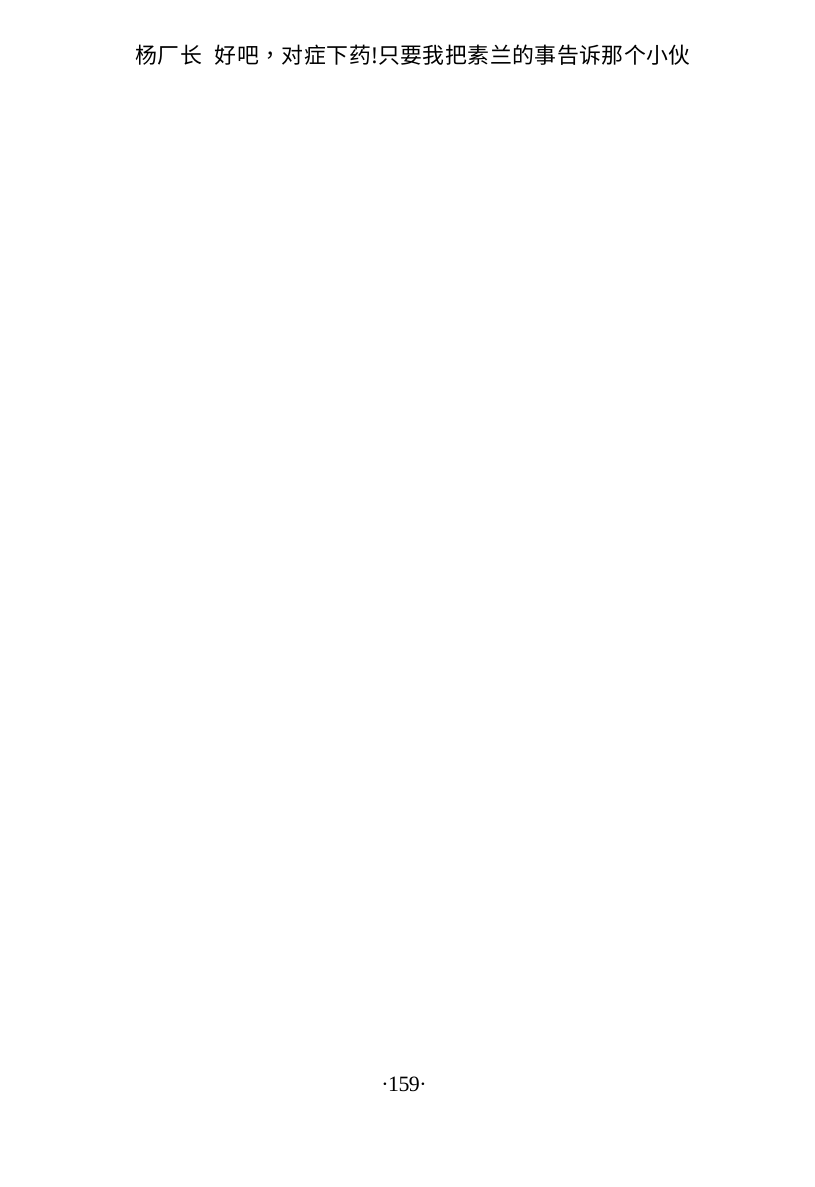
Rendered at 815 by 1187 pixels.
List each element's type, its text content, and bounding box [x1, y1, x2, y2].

text 杨厂长 好吧，对症下药!只要我把素兰的事告诉那个小伙 [135, 42, 710, 69]
